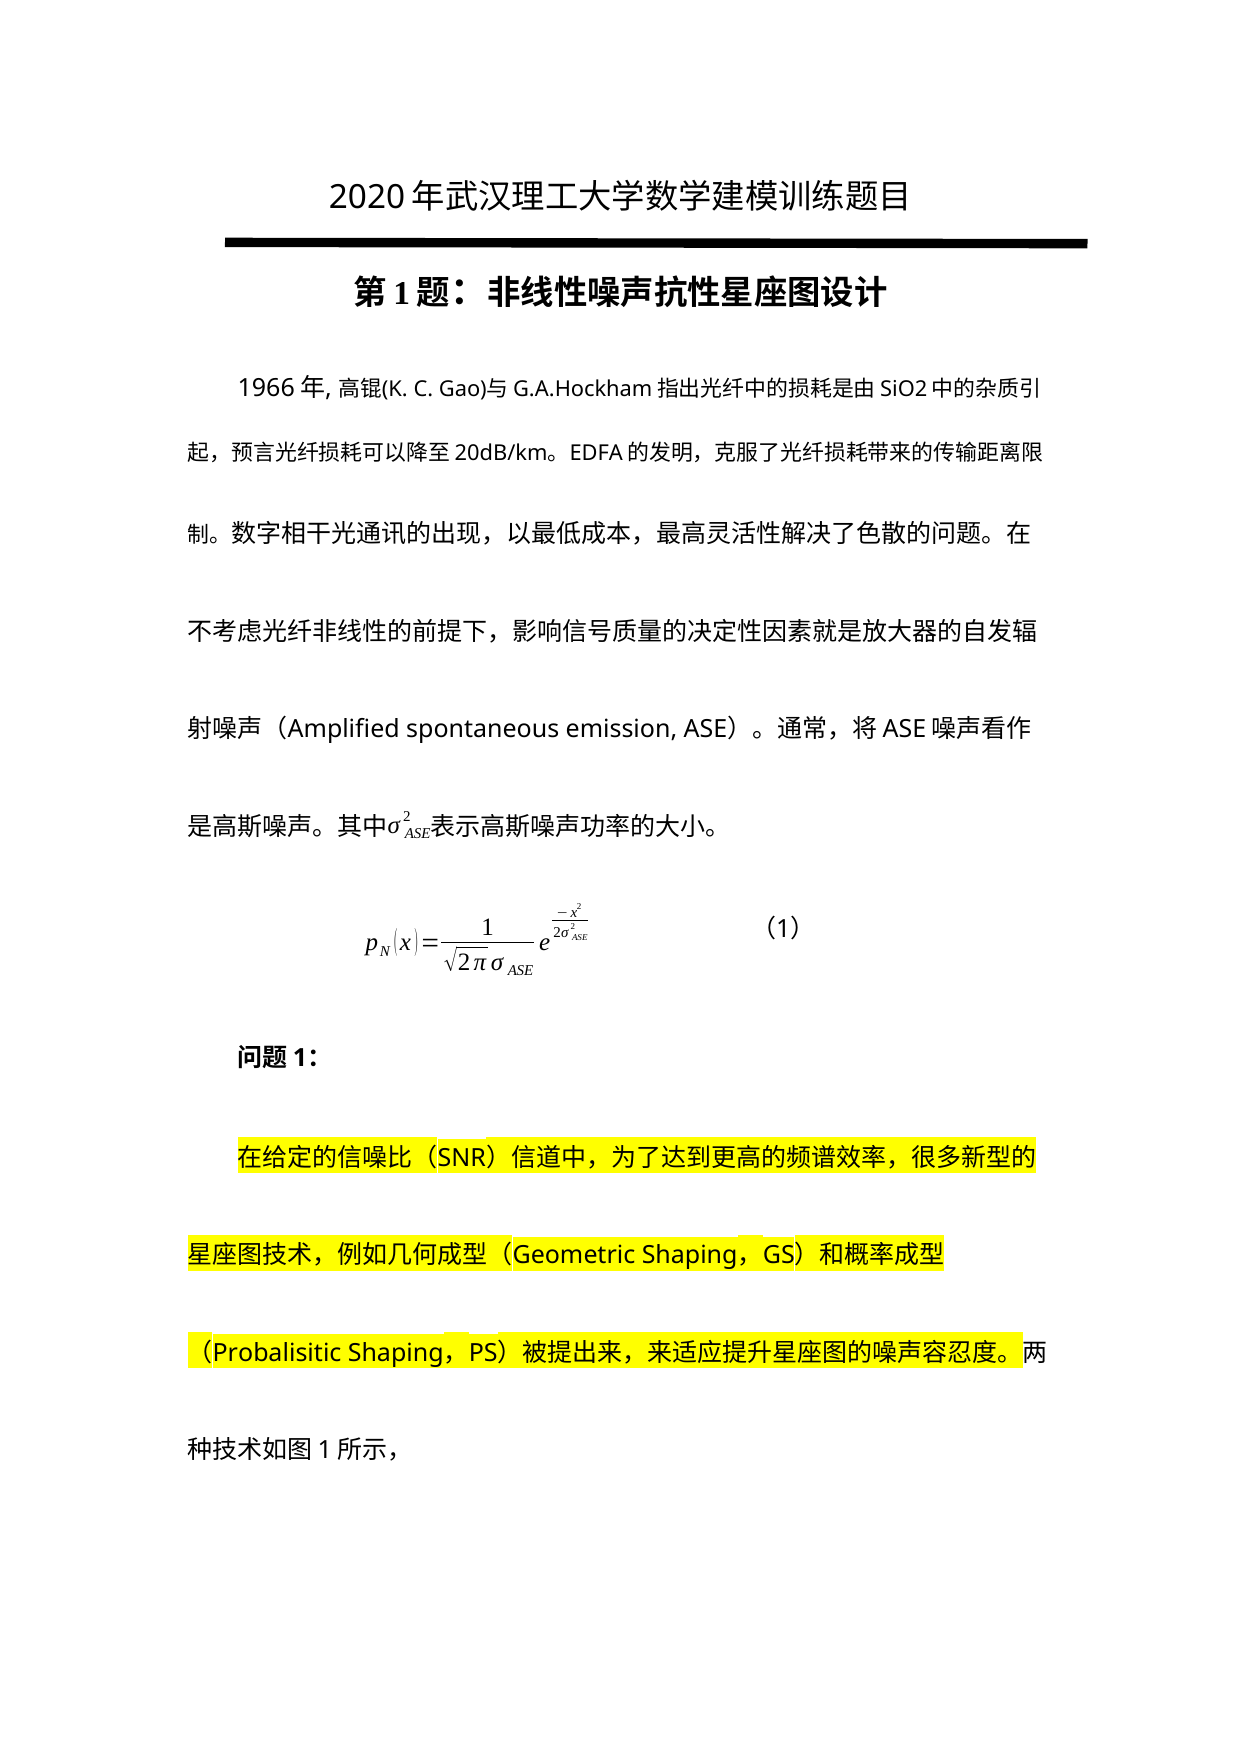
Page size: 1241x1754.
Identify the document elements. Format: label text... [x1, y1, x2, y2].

text 第1题：非线性噪声抗性星座图设计 [187, 256, 1053, 321]
text 2020年武汉理工大学数学建模训练题目 [187, 162, 1053, 227]
text （1） [187, 891, 1053, 989]
text 在给定的信噪比（SNR）信道中，为了达到更高的频谱效率，很多新型的星座图技术，例如几何成型（Geometric Shaping，GS）和概率成型（Probalisitic Shaping，PS）被提出来，来适应提升星座图的噪声容忍度。两种技术如图1所示， [187, 1123, 1053, 1480]
text 问题1： [187, 1023, 1053, 1088]
text 1966年, 高锟(K. C. Gao)与G.A.Hockham指出光纤中的损耗是由SiO2中的杂质引起，预言光纤损耗可以降至20dB/km。EDFA的发明，克服了光纤损耗带来的传输距离限制。数字相干光通讯的出现，以最低成本，最高灵活性解决了色散的问题。在不考虑光纤非线性的前提下，影响信号质量的决定性因素就是放大器的自发辐射噪声（Amplified spontaneous emission, ASE）。通常，将ASE噪声看作是高斯噪声。其中表示高斯噪声功率的大小。 [187, 353, 1053, 857]
